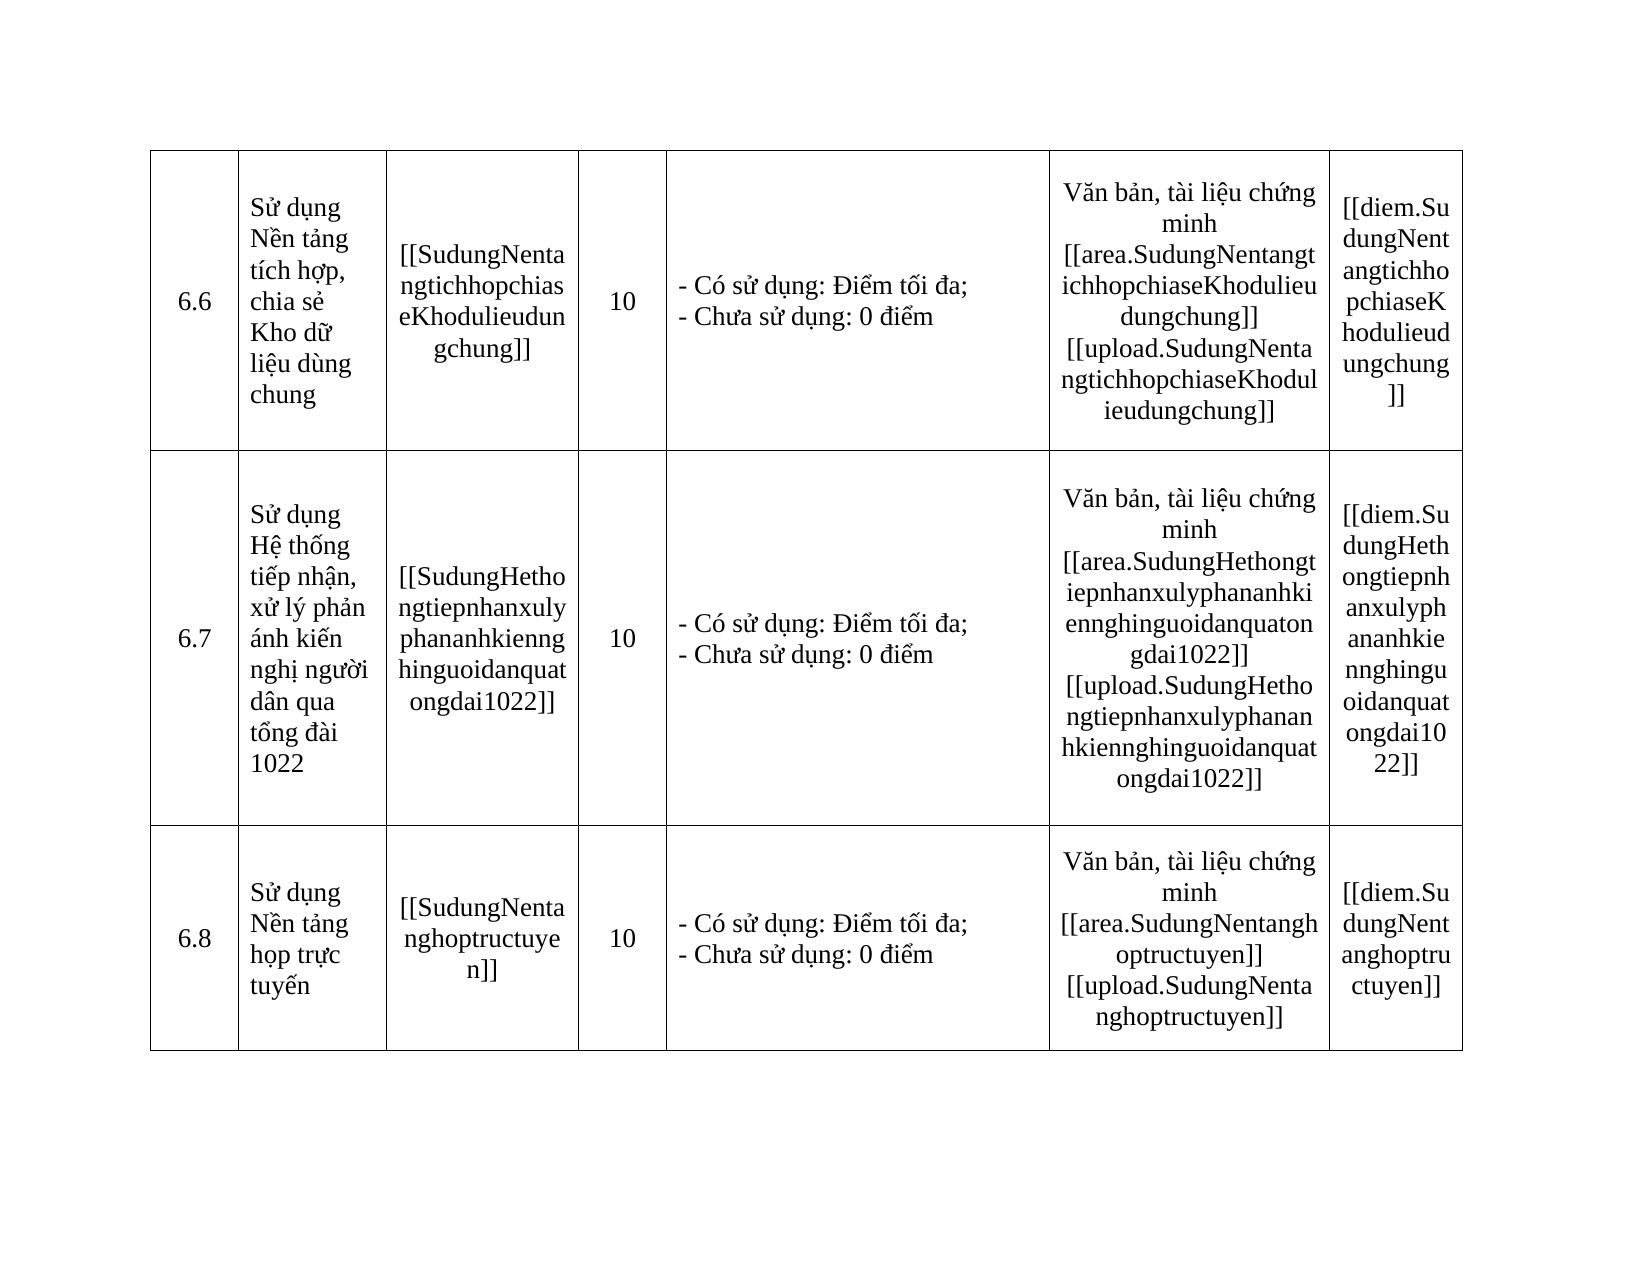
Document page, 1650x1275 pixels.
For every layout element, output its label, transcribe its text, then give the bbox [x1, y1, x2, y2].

table_cell Văn bản, tài liệu chứng minh [[area.SudungHethongtiepnhanxulyphananhkiennghinguoidanquatongdai1022]] [[upload.SudungHethongtiepnhanxulyphananhkiennghinguoidanquatongdai1022]] [1050, 451, 1329, 825]
table_cell 6.7 [151, 451, 238, 825]
table_cell Sử dụng Nền tảng tích hợp, chia sẻ Kho dữ liệu dùng chung [239, 151, 386, 450]
table_cell [[SudungHethongtiepnhanxulyphananhkiennghinguoidanquatongdai1022]] [387, 451, 578, 825]
table_cell 10 [579, 451, 666, 825]
table_cell [[diem.SudungNentangtichhopchiaseKhodulieudungchung]] [1330, 151, 1462, 450]
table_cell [667, 151, 1049, 450]
table_cell Sử dụng Nền tảng họp trực tuyến [239, 826, 386, 1050]
table_cell Văn bản, tài liệu chứng minh [[area.SudungNentanghoptructuyen]] [[upload.SudungNentanghoptructuyen]] [1050, 826, 1329, 1050]
table_cell [[diem.SudungNentanghoptructuyen]] [1330, 826, 1462, 1050]
table_cell - Có sử dụng: Điểm tối đa; - Chưa sử dụng: 0 điểm [667, 451, 1049, 825]
table_cell 6.6 [151, 151, 238, 450]
table_cell [[diem.SudungHethongtiepnhanxulyphananhkiennghinguoidanquatongdai1022]] [1330, 451, 1462, 825]
table_cell Sử dụng Hệ thống tiếp nhận, xử lý phản ánh kiến nghị người dân qua tổng đài 1022 [239, 451, 386, 825]
table_cell 10 [579, 826, 666, 1050]
table_cell 6.8 [151, 826, 238, 1050]
table_cell 10 [579, 151, 666, 450]
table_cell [667, 826, 1049, 1050]
table_cell [[SudungNentanghoptructuyen]] [387, 826, 578, 1050]
table_cell [[SudungNentangtichhopchiaseKhodulieudungchung]] [387, 151, 578, 450]
table_cell Văn bản, tài liệu chứng minh [[area.SudungNentangtichhopchiaseKhodulieudungchung]] [[upload.SudungNentangtichhopchiaseKhodulieudungchung]] [1050, 151, 1329, 450]
